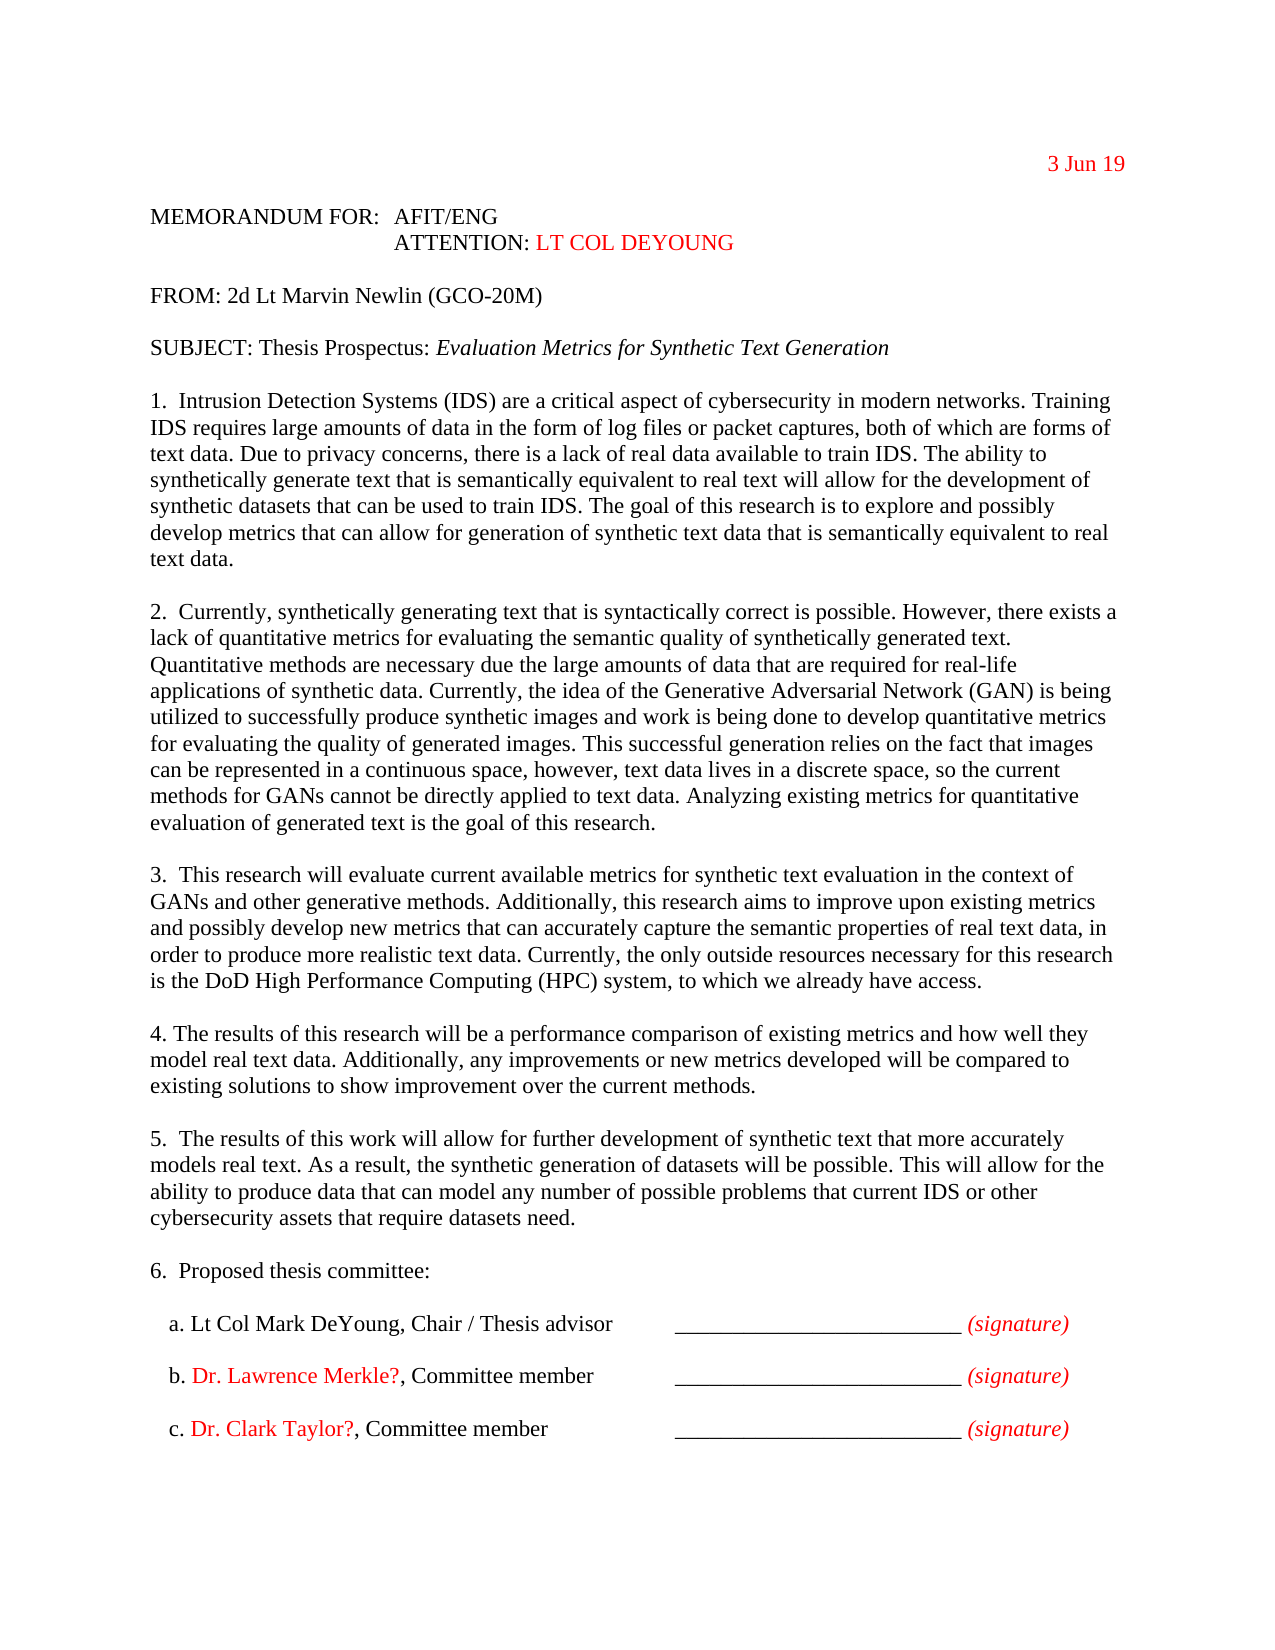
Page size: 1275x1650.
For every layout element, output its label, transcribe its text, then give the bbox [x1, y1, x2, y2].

text b. Dr. Lawrence Merkle?, Committee member _________________________ (signature) [150, 1362, 1125, 1389]
subtitle 3 Jun 19 [150, 150, 1125, 176]
text ATTENTION: LT COL DEYOUNG [150, 229, 1125, 255]
text a. Lt Col Mark DeYoung, Chair / Thesis advisor _________________________ (signature) [150, 1309, 1125, 1336]
text 2. Currently, synthetically generating text that is syntactically correct is possible. However, there exists a lack of quantitative metrics for evaluating the semantic quality of synthetically generated text. Quantitative methods are necessary due the large amounts of data that are required for real-life applications of synthetic data. Currently, the idea of the Generative Adversarial Network (GAN) is being utilized to successfully produce synthetic images and work is being done to develop quantitative metrics for evaluating the quality of generated images. This successful generation relies on the fact that images can be represented in a continuous space, however, text data lives in a discrete space, so the current methods for GANs cannot be directly applied to text data. Analyzing existing metrics for quantitative evaluation of generated text is the goal of this research. [150, 598, 1125, 835]
text 1. Intrusion Detection Systems (IDS) are a critical aspect of cybersecurity in modern networks. Training IDS requires large amounts of data in the form of log files or packet captures, both of which are forms of text data. Due to privacy concerns, there is a lack of real data available to train IDS. The ability to synthetically generate text that is semantically equivalent to real text will allow for the development of synthetic datasets that can be used to train IDS. The goal of this research is to explore and possibly develop metrics that can allow for generation of synthetic text data that is semantically equivalent to real text data. [150, 387, 1125, 572]
text MEMORANDUM FOR: AFIT/ENG [150, 203, 1125, 229]
text 6. Proposed thesis committee: [150, 1257, 1125, 1283]
text FROM: 2d Lt Marvin Newlin (GCO-20M) [150, 282, 1125, 308]
text SUBJECT: Thesis Prospectus: Evaluation Metrics for Synthetic Text Generation [150, 334, 1125, 361]
text c. Dr. Clark Taylor?, Committee member _________________________ (signature) [150, 1415, 1125, 1441]
text 4. The results of this research will be a performance comparison of existing metrics and how well they model real text data. Additionally, any improvements or new metrics developed will be compared to existing solutions to show improvement over the current methods. [150, 1020, 1125, 1099]
text 3. This research will evaluate current available metrics for synthetic text evaluation in the context of GANs and other generative methods. Additionally, this research aims to improve upon existing metrics and possibly develop new metrics that can accurately capture the semantic properties of real text data, in order to produce more realistic text data. Currently, the only outside resources necessary for this research is the DoD High Performance Computing (HPC) system, to which we already have access. [150, 862, 1125, 993]
text 5. The results of this work will allow for further development of synthetic text that more accurately models real text. As a result, the synthetic generation of datasets will be possible. This will allow for the ability to produce data that can model any number of possible problems that current IDS or other cybersecurity assets that require datasets need. [150, 1125, 1125, 1231]
